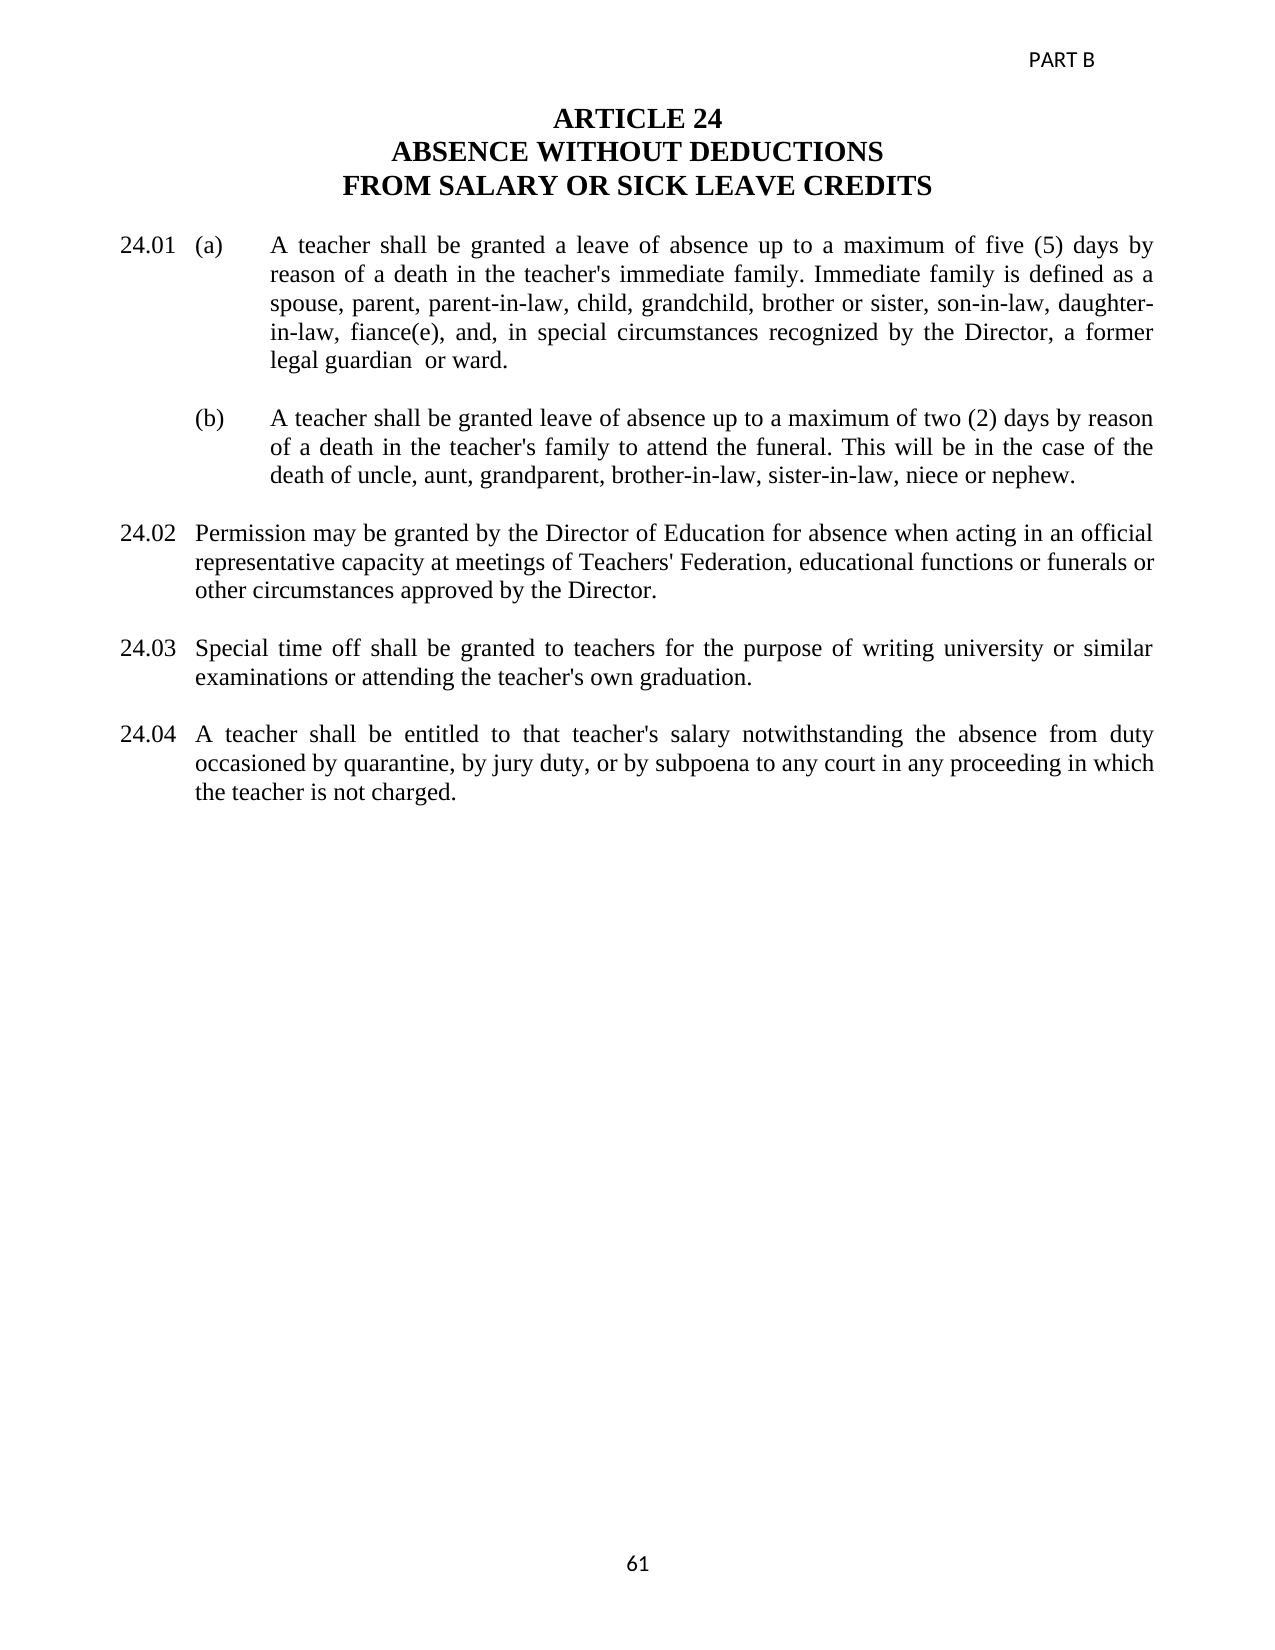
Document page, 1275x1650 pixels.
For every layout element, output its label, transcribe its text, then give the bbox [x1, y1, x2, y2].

text 24.03 Special time off shall be granted to teachers for the purpose of writing university or similar examinations or attending the teacher's own graduation. [120, 633, 1155, 690]
subtitle FROM SALARY OR SICK LEAVE CREDITS [120, 168, 1155, 202]
subtitle ABSENCE WITHOUT DEDUCTIONS [120, 134, 1155, 168]
text (b) A teacher shall be granted leave of absence up to a maximum of two (2) days by reason of a death in the teacher's family to attend the funeral. This will be in the case of the death of uncle, aunt, grandparent, brother-in-law, sister-in-law, niece or nephew. [195, 403, 1155, 489]
subtitle ARTICLE 24 [120, 101, 1155, 134]
text 24.02 Permission may be granted by the Director of Education for absence when acting in an official representative capacity at meetings of Teachers' Federation, educational functions or funerals or other circumstances approved by the Director. [120, 518, 1155, 604]
text 24.01 (a) A teacher shall be granted a leave of absence up to a maximum of five (5) days by reason of a death in the teacher's immediate family. Immediate family is defined as a spouse, parent, parent-in-law, child, grandchild, brother or sister, son-in-law, daughter-in-law, fiance(e), and, in special circumstances recognized by the Director, a former legal guardian or ward. [120, 230, 1155, 374]
text 24.04 A teacher shall be entitled to that teacher's salary notwithstanding the absence from duty occasioned by quarantine, by jury duty, or by subpoena to any court in any proceeding in which the teacher is not charged. [120, 719, 1155, 805]
